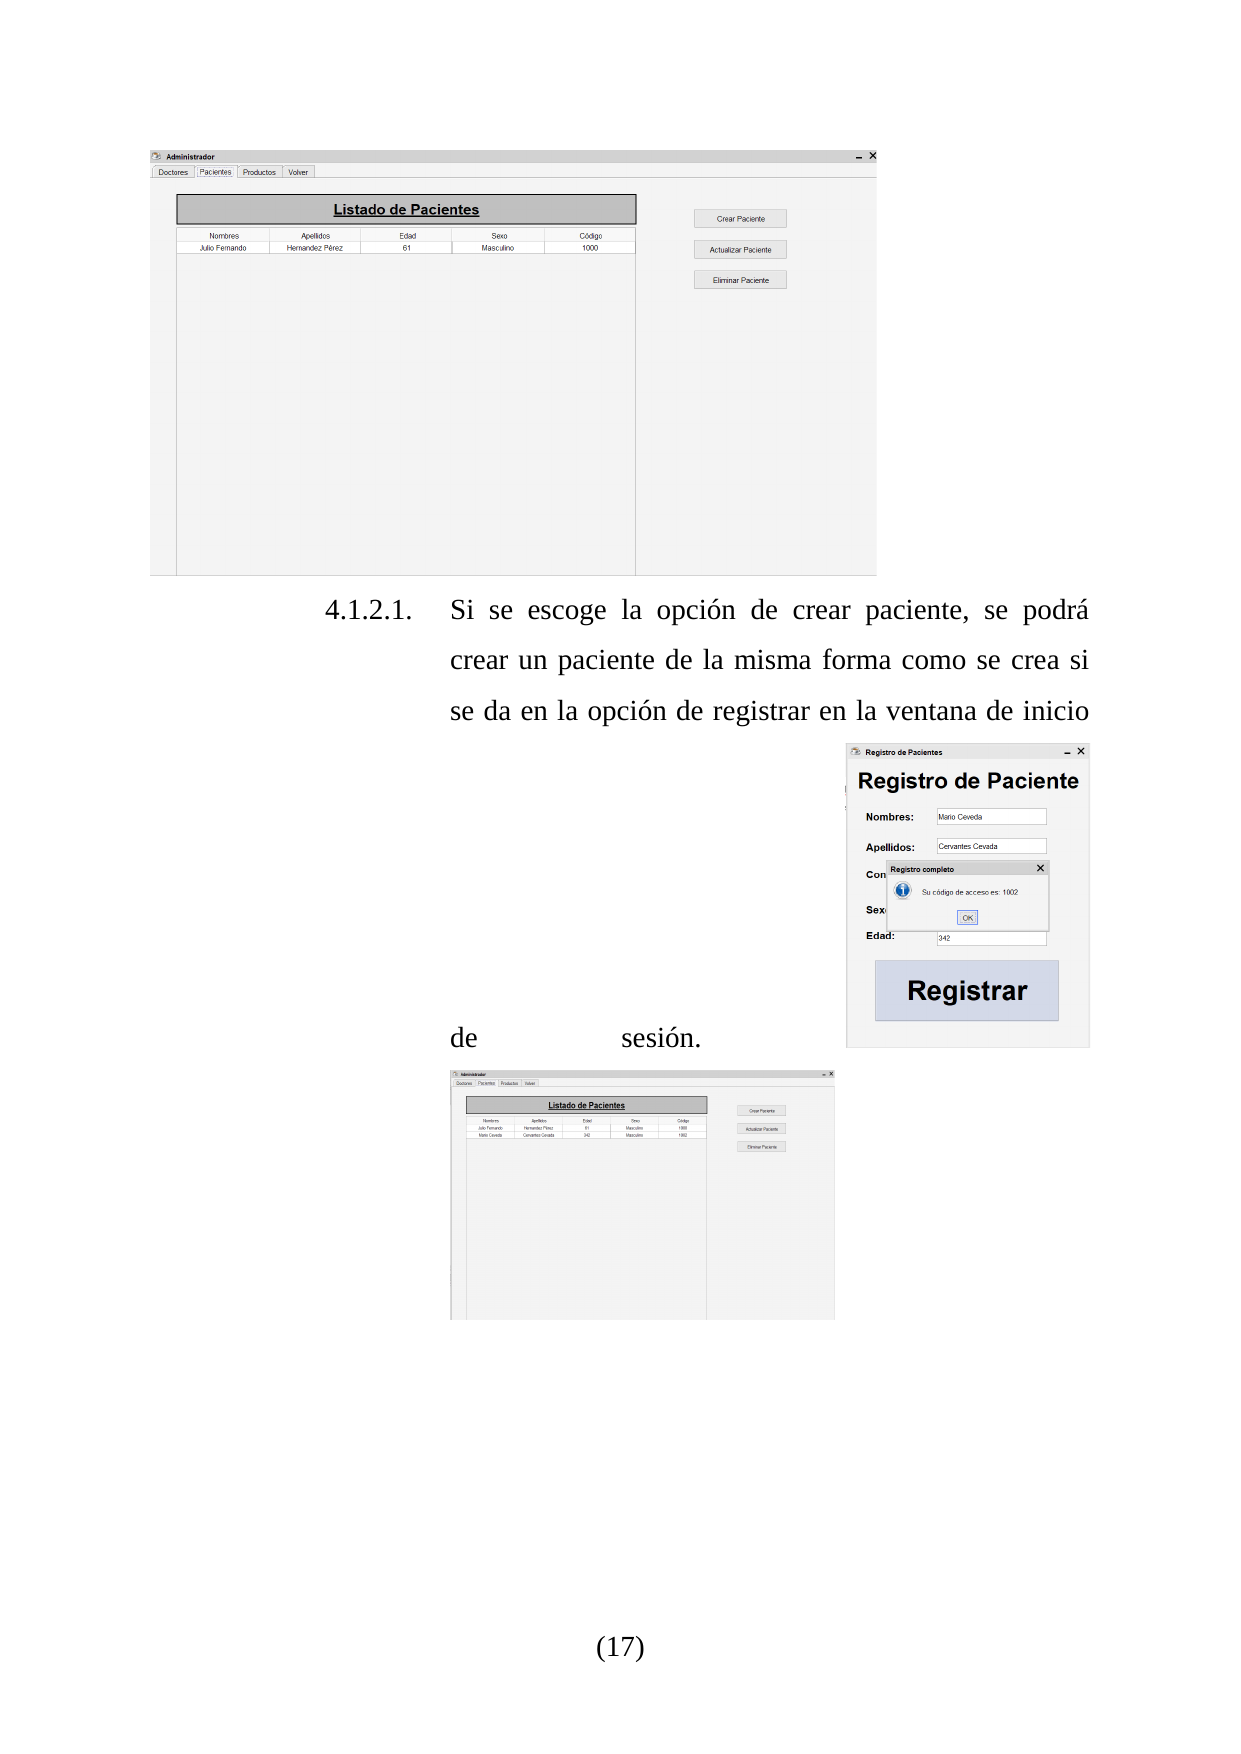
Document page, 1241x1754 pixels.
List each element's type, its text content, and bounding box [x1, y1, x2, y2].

picture [845, 743, 1091, 1048]
picture [150, 150, 877, 576]
picture [450, 1070, 835, 1320]
